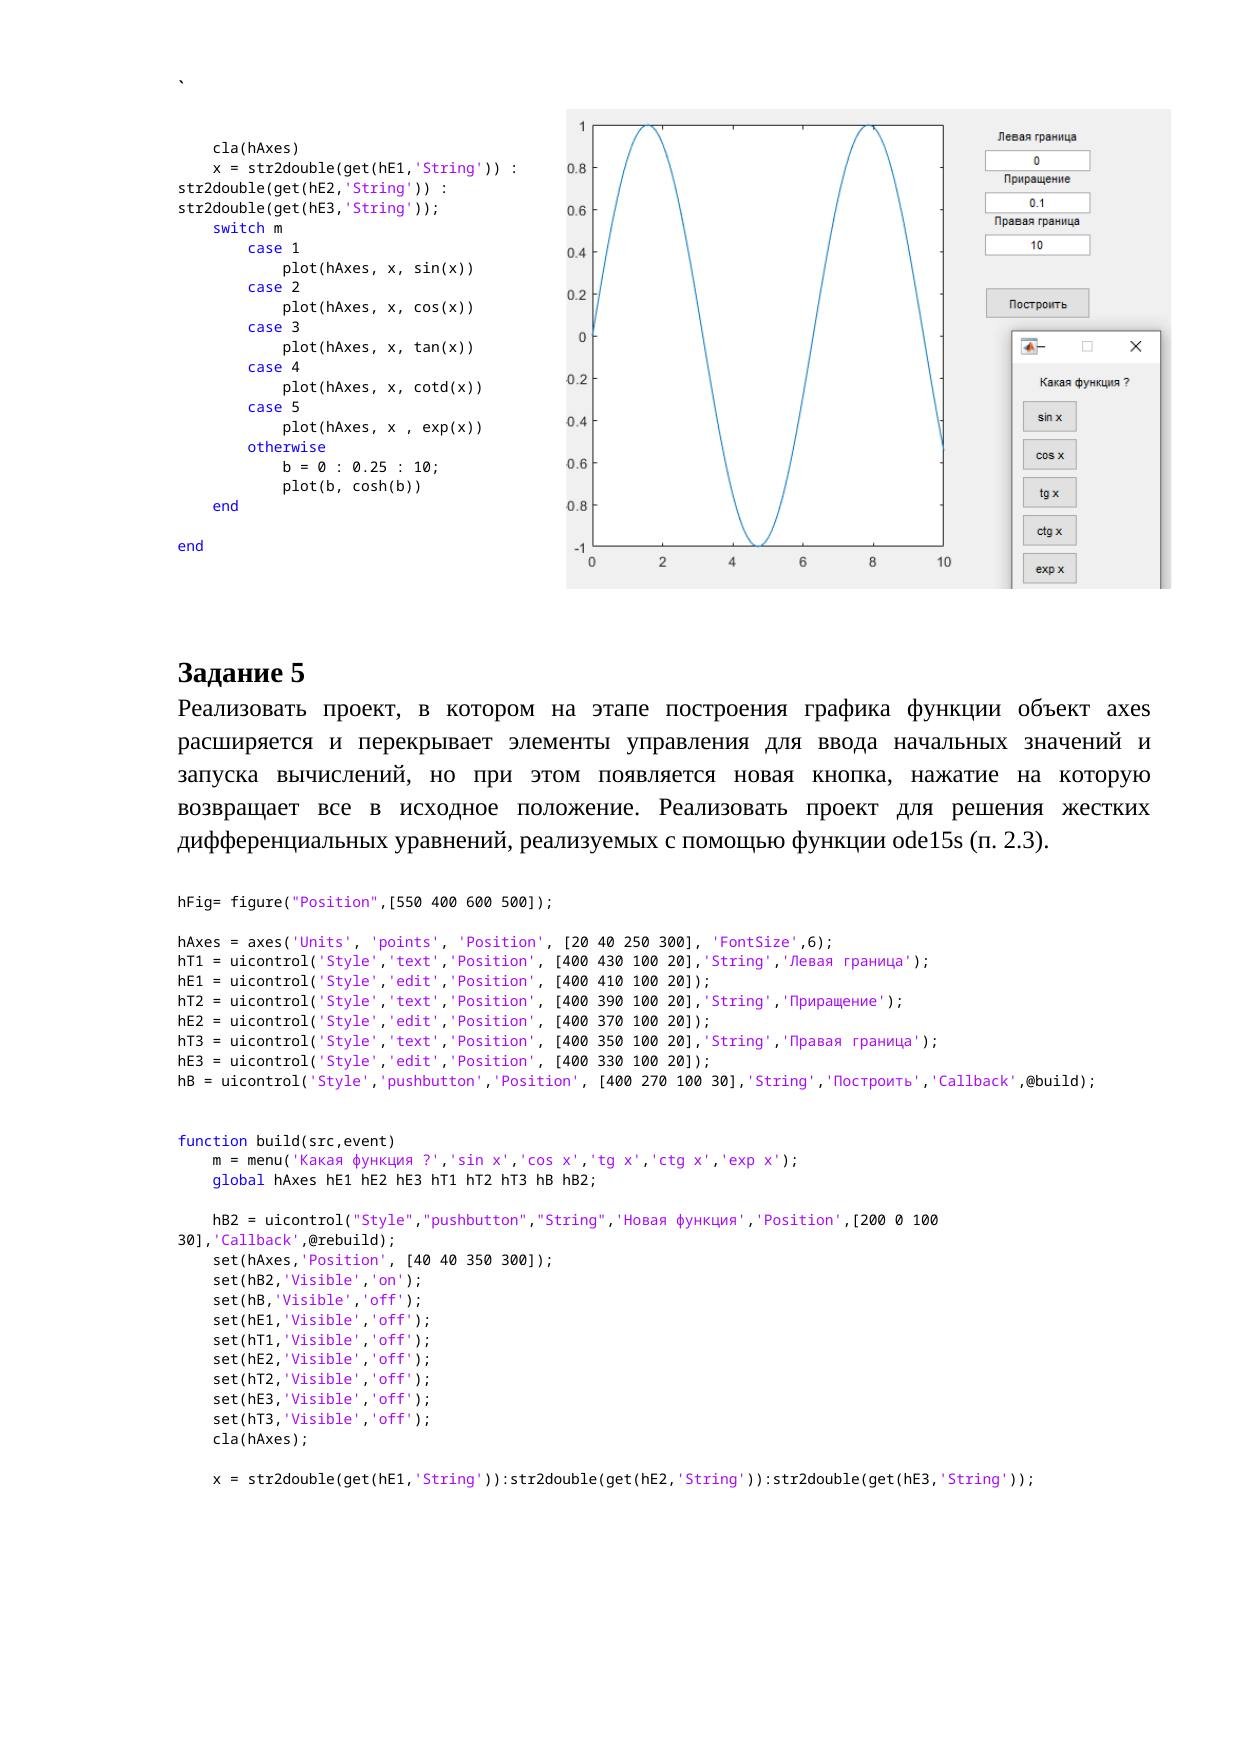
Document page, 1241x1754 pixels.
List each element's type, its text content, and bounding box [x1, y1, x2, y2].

picture [565, 109, 1171, 587]
text hT1 = uicontrol('Style','text','Position', [400 430 100 20],'String','Левая граница'); [177, 951, 1152, 971]
text function build(src,event) [177, 1130, 1152, 1150]
text set(hAxes,'Position', [40 40 350 300]); [177, 1250, 1152, 1269]
text hE2 = uicontrol('Style','edit','Position', [400 370 100 20]); [177, 1011, 1152, 1031]
text case 5 [177, 397, 565, 417]
text hAxes = axes('Units', 'points', 'Position', [20 40 250 300], 'FontSize',6); [177, 931, 1152, 951]
text hT2 = uicontrol('Style','text','Position', [400 390 100 20],'String','Приращение'); [177, 991, 1152, 1011]
text set(hE3,'Visible','off'); [177, 1389, 1152, 1409]
text hE1 = uicontrol('Style','edit','Position', [400 410 100 20]); [177, 971, 1152, 991]
text case 1 [177, 237, 565, 257]
text cla(hAxes) [177, 138, 565, 158]
text plot(b, cosh(b)) [177, 476, 565, 496]
text plot(hAxes, x, cos(x)) [177, 297, 565, 317]
text Задание 5 [177, 655, 1152, 688]
text plot(hAxes, x, tan(x)) [177, 337, 565, 357]
text set(hB2,'Visible','on'); [177, 1269, 1152, 1289]
text Реализовать проект, в котором на этапе построения графика функции объект axes расширяется и перекрывает элементы управления для ввода начальных значений и запуска вычислений, но при этом появляется новая кнопка, нажатие на которую возвращает все в исходное положение. Реализовать проект для решения жестких дифференциальных уравнений, реализуемых с помощью функции ode15s (п. 2.3). [177, 693, 1152, 854]
text x = str2double(get(hE1,'String')):str2double(get(hE2,'String')):str2double(get(hE3,'String')); [177, 1468, 1152, 1488]
text m = menu('Какая функция ?','sin x','cos x','tg x','ctg x','exp x'); [177, 1150, 1152, 1170]
text cla(hAxes); [177, 1429, 1152, 1449]
text plot(hAxes, x , exp(x)) [177, 417, 565, 436]
text end [177, 536, 565, 556]
text x = str2double(get(hE1,'String')) : str2double(get(hE2,'String')) : str2double(get(hE3,'String')); [177, 158, 565, 218]
text hB = uicontrol('Style','pushbutton','Position', [400 270 100 30],'String','Построить','Callback',@build); [177, 1071, 1152, 1091]
text case 4 [177, 357, 565, 377]
text set(hT3,'Visible','off'); [177, 1409, 1152, 1429]
text set(hE2,'Visible','off'); [177, 1349, 1152, 1369]
text global hAxes hE1 hE2 hE3 hT1 hT2 hT3 hB hB2; [177, 1170, 1152, 1190]
text hE3 = uicontrol('Style','edit','Position', [400 330 100 20]); [177, 1051, 1152, 1071]
text plot(hAxes, x, cotd(x)) [177, 377, 565, 397]
text switch m [177, 218, 565, 237]
text end [177, 496, 565, 516]
text b = 0 : 0.25 : 10; [177, 456, 565, 476]
text set(hB,'Visible','off'); [177, 1289, 1152, 1309]
text hT3 = uicontrol('Style','text','Position', [400 350 100 20],'String','Правая граница'); [177, 1031, 1152, 1051]
text hB2 = uicontrol("Style","pushbutton","String",'Новая функция','Position',[200 0 100 30],'Callback',@rebuild); [177, 1210, 1152, 1250]
text case 3 [177, 317, 565, 337]
text otherwise [177, 436, 565, 456]
text hFig= figure("Position",[550 400 600 500]); [177, 892, 1152, 911]
text case 2 [177, 277, 565, 297]
text set(hT1,'Visible','off'); [177, 1329, 1152, 1349]
text plot(hAxes, x, sin(x)) [177, 257, 565, 277]
text set(hE1,'Visible','off'); [177, 1309, 1152, 1329]
text set(hT2,'Visible','off'); [177, 1369, 1152, 1389]
